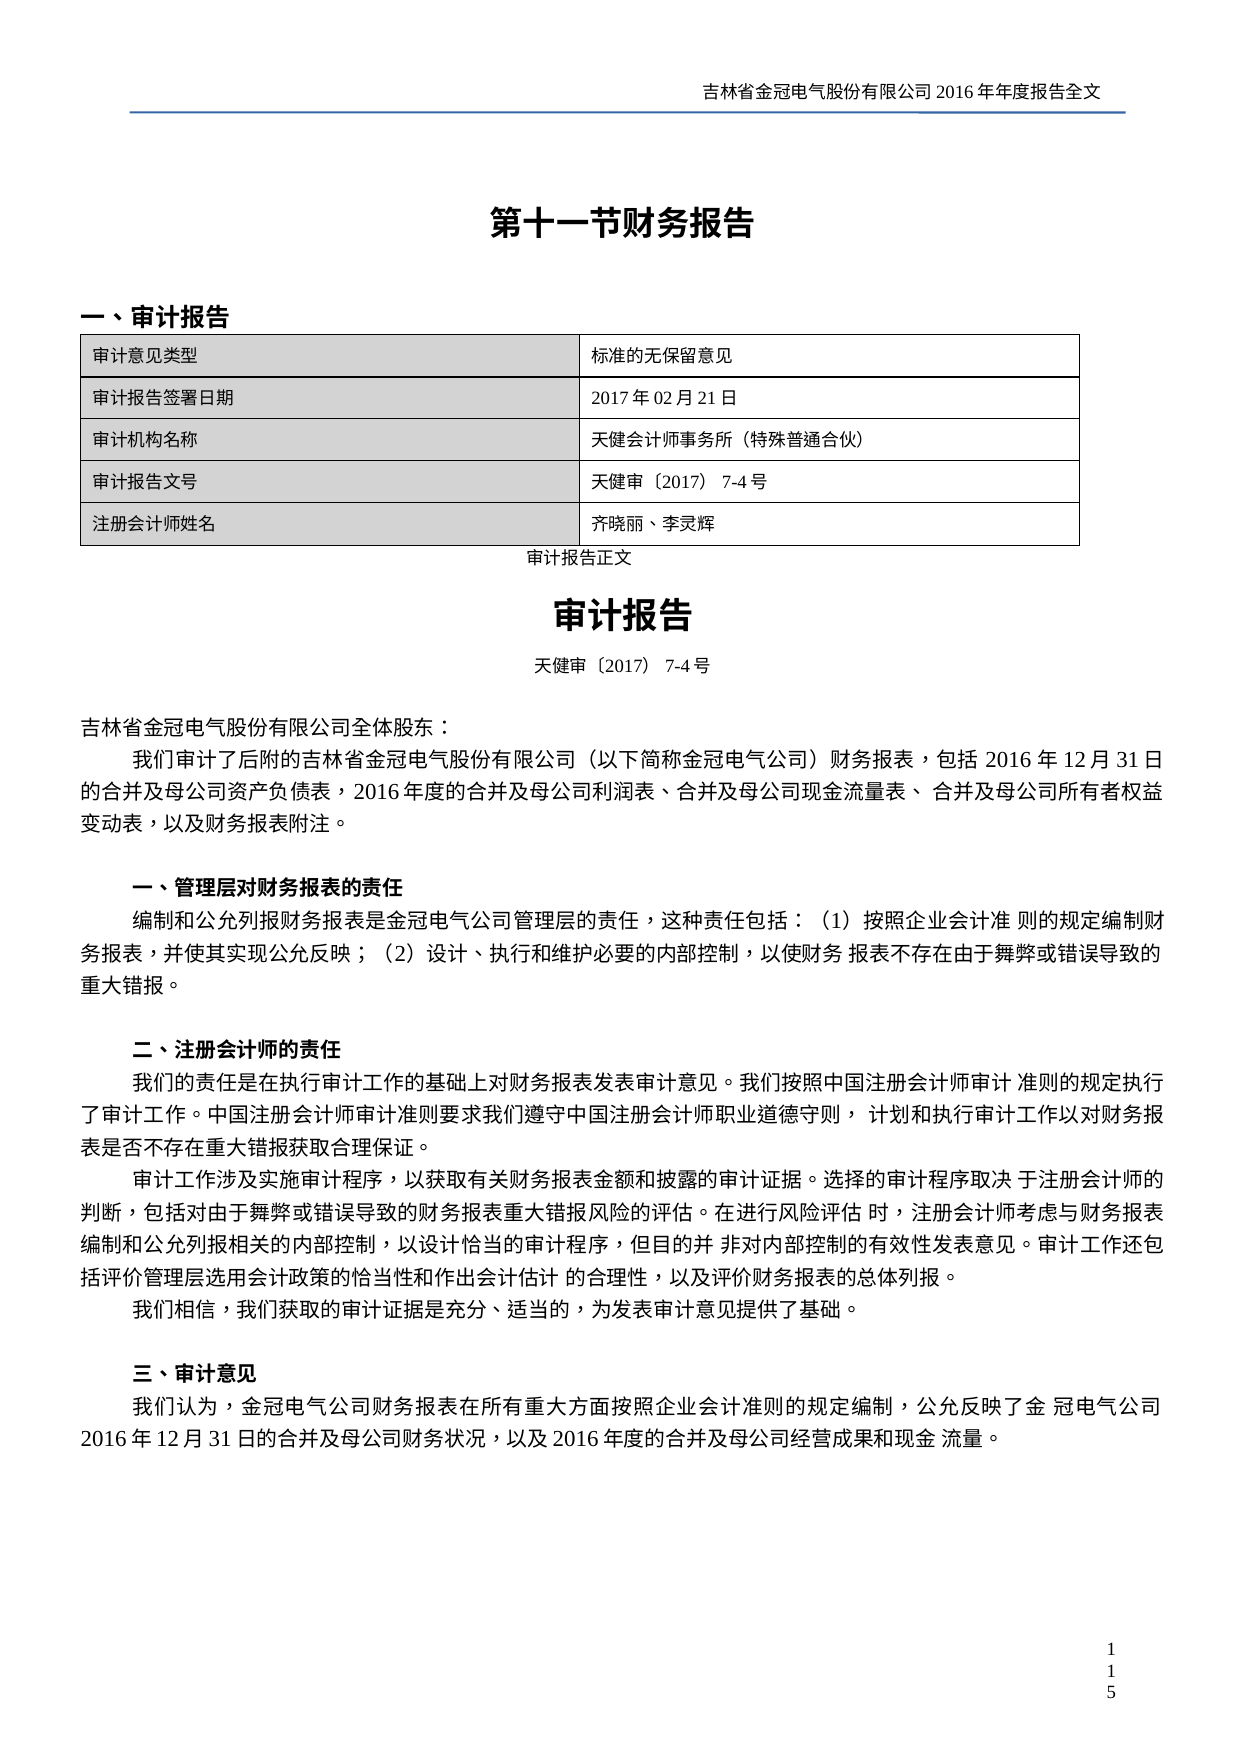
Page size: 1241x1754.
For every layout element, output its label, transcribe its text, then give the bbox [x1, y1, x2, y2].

text 天健审〔2017） 7-4号 [80, 654, 1165, 678]
text 第十一节财务报告 [80, 200, 1165, 246]
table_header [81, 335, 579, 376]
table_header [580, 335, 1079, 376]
text 审计报告 [80, 591, 1165, 639]
text 吉林省金冠电气股份有限公司全体股东： [80, 709, 1165, 741]
text 编制和公允列报财务报表是金冠电气公司管理层的责任，这种责任包括：（1）按照企业会计准 则的规定编制财务报表，并使其实现公允反映；（2）设计、执行和维护必要的内部控制，以使财务 报表不存在由于舞弊或错误导致的重大错报。 [80, 902, 1165, 1000]
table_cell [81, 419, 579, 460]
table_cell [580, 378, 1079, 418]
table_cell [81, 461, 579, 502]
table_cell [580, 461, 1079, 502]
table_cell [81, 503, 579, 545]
text 我们认为，金冠电气公司财务报表在所有重大方面按照企业会计准则的规定编制，公允反映了金 冠电气公司2016年12月31日的合并及母公司财务状况，以及2016年度的合并及母公司经营成果和现金 流量。 [80, 1388, 1165, 1453]
text 审计工作涉及实施审计程序，以获取有关财务报表金额和披露的审计证据。选择的审计程序取决 于注册会计师的判断，包括对由于舞弊或错误导致的财务报表重大错报风险的评估。在进行风险评估 时，注册会计师考虑与财务报表编制和公允列报相关的内部控制，以设计恰当的审计程序，但目的并 非对内部控制的有效性发表意见。审计工作还包括评价管理层选用会计政策的恰当性和作出会计估计 的合理性，以及评价财务报表的总体列报。 [80, 1162, 1165, 1292]
text 二、注册会计师的责任 [80, 1032, 1165, 1064]
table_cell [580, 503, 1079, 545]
text 三、审计意见 [80, 1355, 1165, 1388]
text 我们的责任是在执行审计工作的基础上对财务报表发表审计意见。我们按照中国注册会计师审计 准则的规定执行了审计工作。中国注册会计师审计准则要求我们遵守中国注册会计师职业道德守则， 计划和执行审计工作以对财务报表是否不存在重大错报获取合理保证。 [80, 1064, 1165, 1162]
text 一、管理层对财务报表的责任 [80, 869, 1165, 902]
text 我们相信，我们获取的审计证据是充分、适当的，为发表审计意见提供了基础。 [80, 1292, 1165, 1324]
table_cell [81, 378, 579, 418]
text 审计报告正文 [526, 546, 1165, 570]
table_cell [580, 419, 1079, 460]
text 一、审计报告 [80, 300, 1165, 334]
text 我们审计了后附的吉林省金冠电气股份有限公司（以下简称金冠电气公司）财务报表，包括2016 年12月31日的合并及母公司资产负债表，2016年度的合并及母公司利润表、合并及母公司现金流量表、 合并及母公司所有者权益变动表，以及财务报表附注。 [80, 741, 1165, 838]
